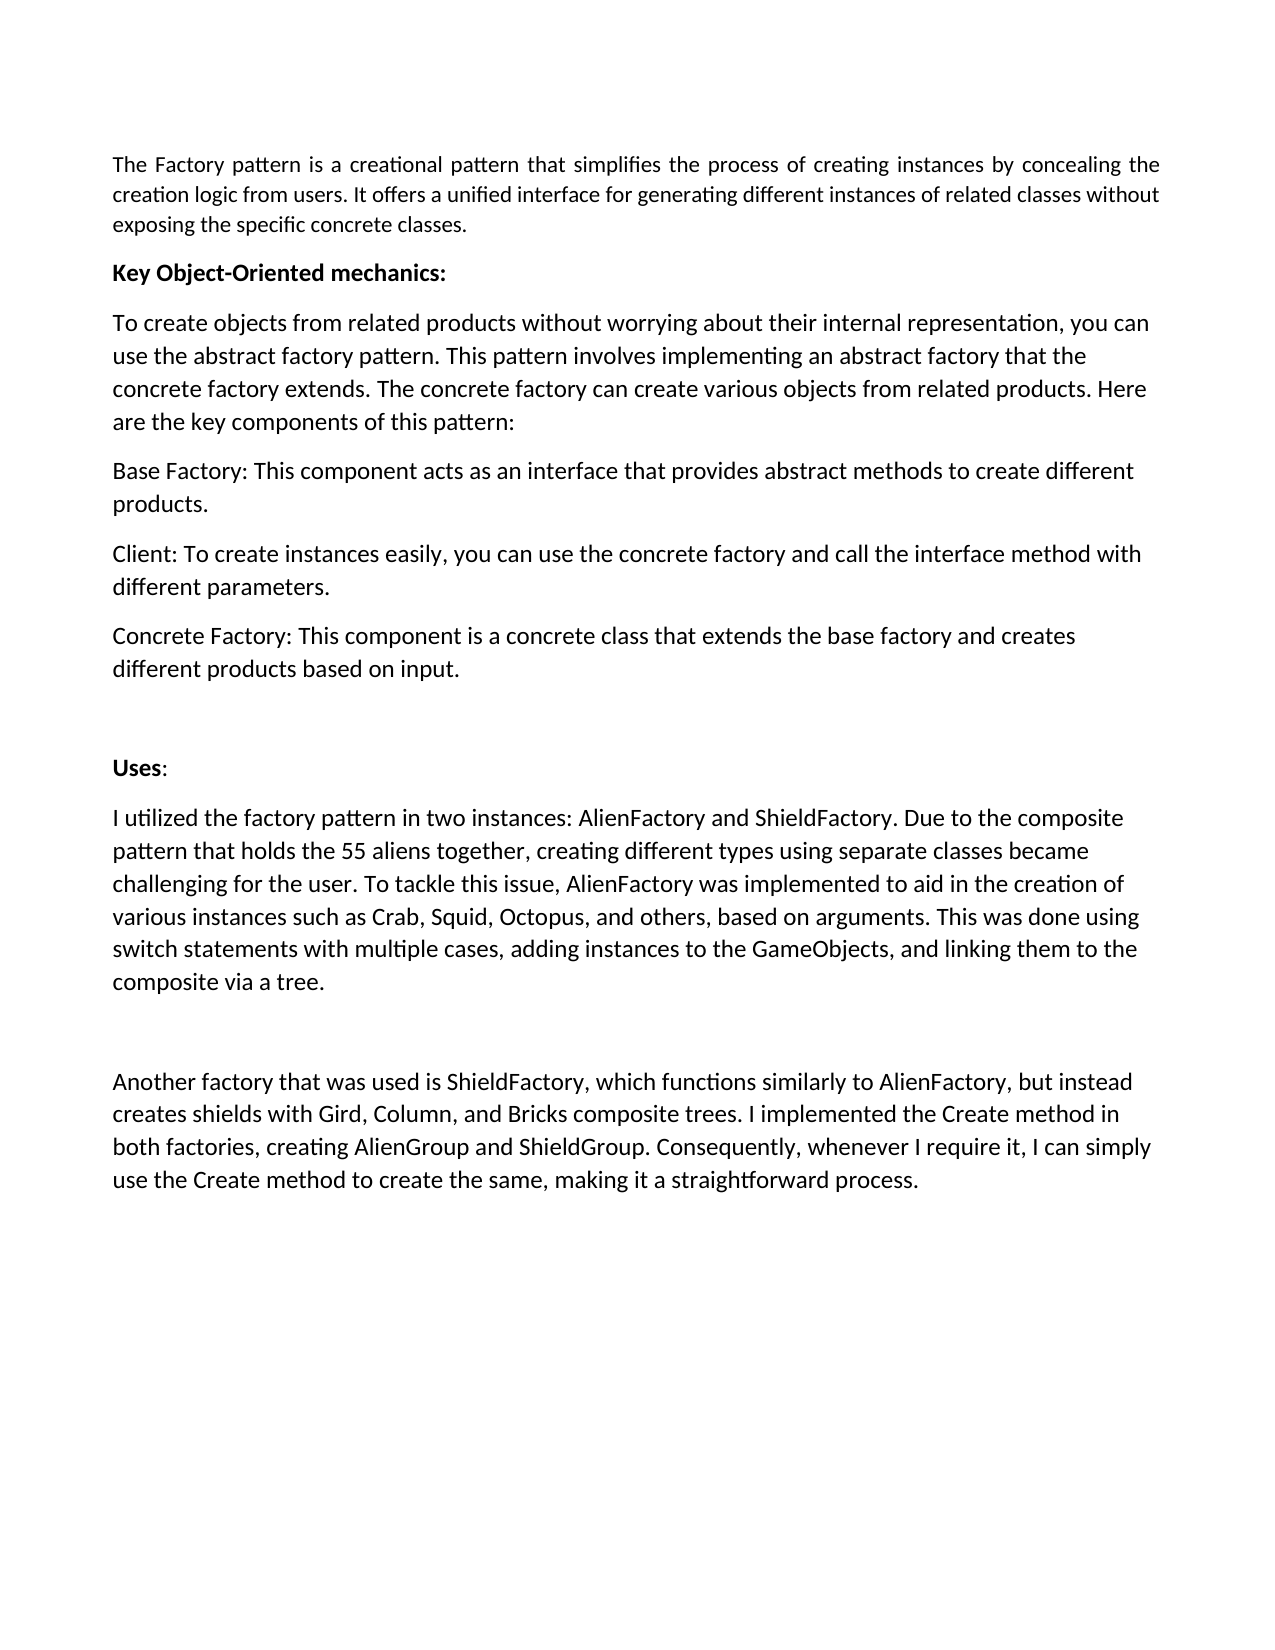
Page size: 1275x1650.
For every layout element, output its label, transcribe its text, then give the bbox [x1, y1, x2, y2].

text Uses: [112, 752, 1162, 783]
text Concrete Factory: This component is a concrete class that extends the base factory and creates different products based on input. [112, 620, 1162, 684]
text Key Object-Oriented mechanics: [112, 257, 1162, 288]
text I utilized the factory pattern in two instances: AlienFactory and ShieldFactory. Due to the composite pattern that holds the 55 aliens together, creating different types using separate classes became challenging for the user. To tackle this issue, AlienFactory was implemented to aid in the creation of various instances such as Crab, Squid, Octopus, and others, based on arguments. This was done using switch statements with multiple cases, adding instances to the GameObjects, and linking them to the composite via a tree. [112, 802, 1162, 997]
text To create objects from related products without worrying about their internal representation, you can use the abstract factory pattern. This pattern involves implementing an abstract factory that the concrete factory extends. The concrete factory can create various objects from related products. Here are the key components of this pattern: [112, 307, 1162, 436]
text Another factory that was used is ShieldFactory, which functions similarly to AlienFactory, but instead creates shields with Gird, Column, and Bricks composite trees. I implemented the Create method in both factories, creating AlienGroup and ShieldGroup. Consequently, whenever I require it, I can simply use the Create method to create the same, making it a straightforward process. [112, 1066, 1162, 1195]
text The Factory pattern is a creational pattern that simplifies the process of creating instances by concealing the creation logic from users. It offers a unified interface for generating different instances of related classes without exposing the specific concrete classes. [112, 150, 1162, 238]
text Base Factory: This component acts as an interface that provides abstract methods to create different products. [112, 455, 1162, 519]
text Client: To create instances easily, you can use the concrete factory and call the interface method with different parameters. [112, 538, 1162, 601]
